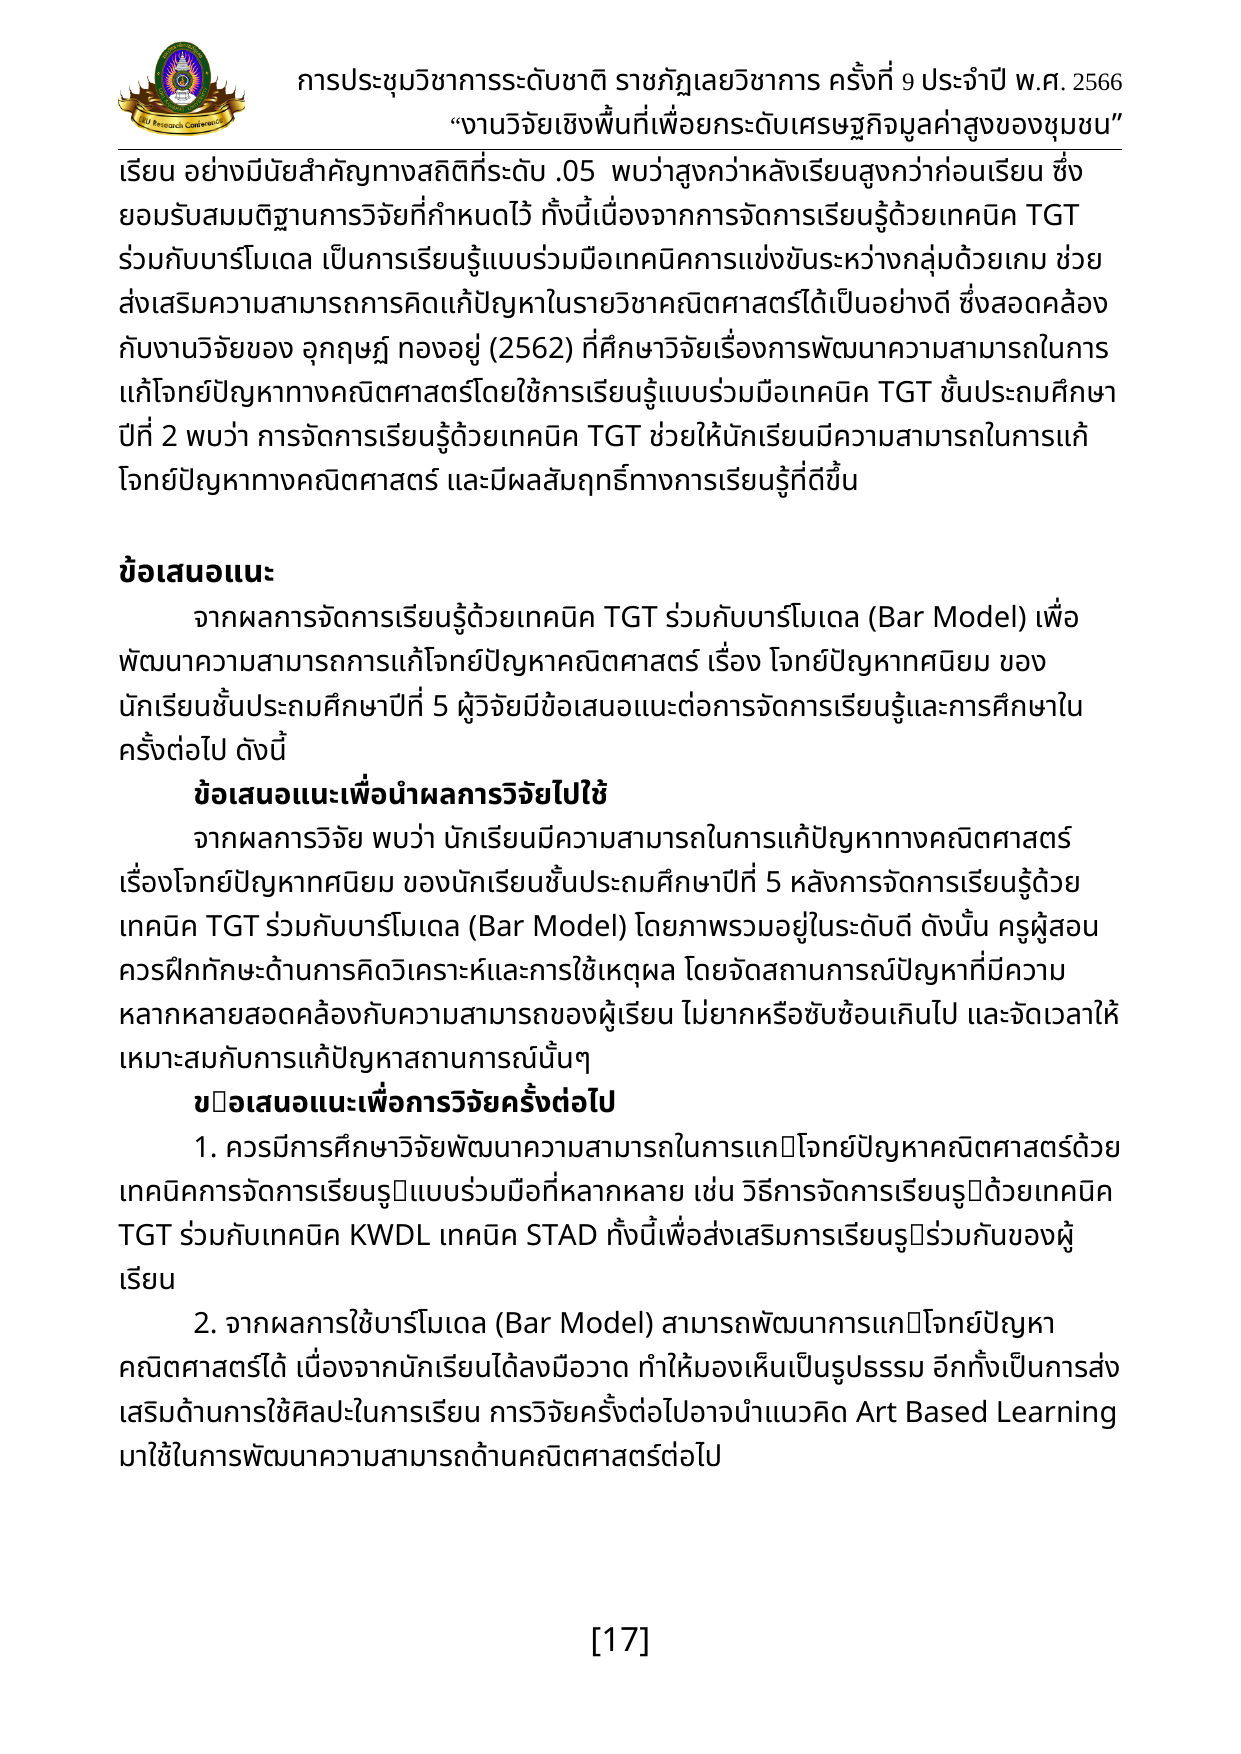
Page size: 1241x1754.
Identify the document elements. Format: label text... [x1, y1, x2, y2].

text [118, 150, 1122, 504]
text จากผลการจัดการเรียนรู้ด้วยเทคนิค TGT ร่วมกับบาร์โมเดล (Bar Model) เพื่อพัฒนาความสามารถการแก้โจทย์ปัญหาคณิตศาสตร์ เรื่อง โจทย์ปัญหาทศนิยม ของนักเรียนชั้นประถมศึกษาปีที่ 5 ผู้วิจัยมีข้อเสนอแนะต่อการจัดการเรียนรู้และการศึกษาในครั้งต่อไป ดังนี้ [118, 596, 1122, 773]
text 1. ควรมีการศึกษาวิจัยพัฒนาความสามารถในการแกโจทย์ปัญหาคณิตศาสตร์ด้วยเทคนิคการจัดการเรียนรูแบบร่วมมือที่หลากหลาย เช่น วิธีการจัดการเรียนรูด้วยเทคนิค TGT ร่วมกับเทคนิค KWDL เทคนิค STAD ทั้งนี้เพื่อส่งเสริมการเรียนรูร่วมกันของผู้เรียน [118, 1126, 1122, 1303]
text ข้อเสนอแนะเพื่อนำผลการวิจัยไปใช้ [118, 773, 1122, 817]
text ขอเสนอแนะเพื่อการวิจัยครั้งต่อไป [118, 1082, 1122, 1126]
text จากผลการวิจัย พบว่า นักเรียนมีความสามารถในการแก้ปัญหาทางคณิตศาสตร์ เรื่องโจทย์ปัญหาทศนิยม ของนักเรียนชั้นประถมศึกษาปีที่ 5 หลังการจัดการเรียนรู้ด้วยเทคนิค TGTร่วมกับบาร์โมเดล (Bar Model) โดยภาพรวมอยู่ในระดับดี ดังนั้น ครูผู้สอนควรฝึกทักษะด้านการคิดวิเคราะห์และการใช้เหตุผล โดยจัดสถานการณ์ปัญหาที่มีความหลากหลายสอดคล้องกับความสามารถของผู้เรียน ไม่ยากหรือซับซ้อนเกินไป และจัดเวลาให้เหมาะสมกับการแก้ปัญหาสถานการณ์นั้นๆ [118, 817, 1122, 1082]
text 2. จากผลการใช้บาร์โมเดล (Bar Model) สามารถพัฒนาการแกโจทย์ปัญหาคณิตศาสตร์ได้ เนื่องจากนักเรียนได้ลงมือวาด ทำให้มองเห็นเป็นรูปธรรม อีกทั้งเป็นการส่งเสริมด้านการใช้ศิลปะในการเรียน การวิจัยครั้งต่อไปอาจนำแนวคิด Art Based Learning มาใช้ในการพัฒนาความสามารถด้านคณิตศาสตร์ต่อไป [118, 1303, 1122, 1479]
text ข้อเสนอแนะ [118, 549, 1122, 596]
picture [116, 40, 245, 134]
